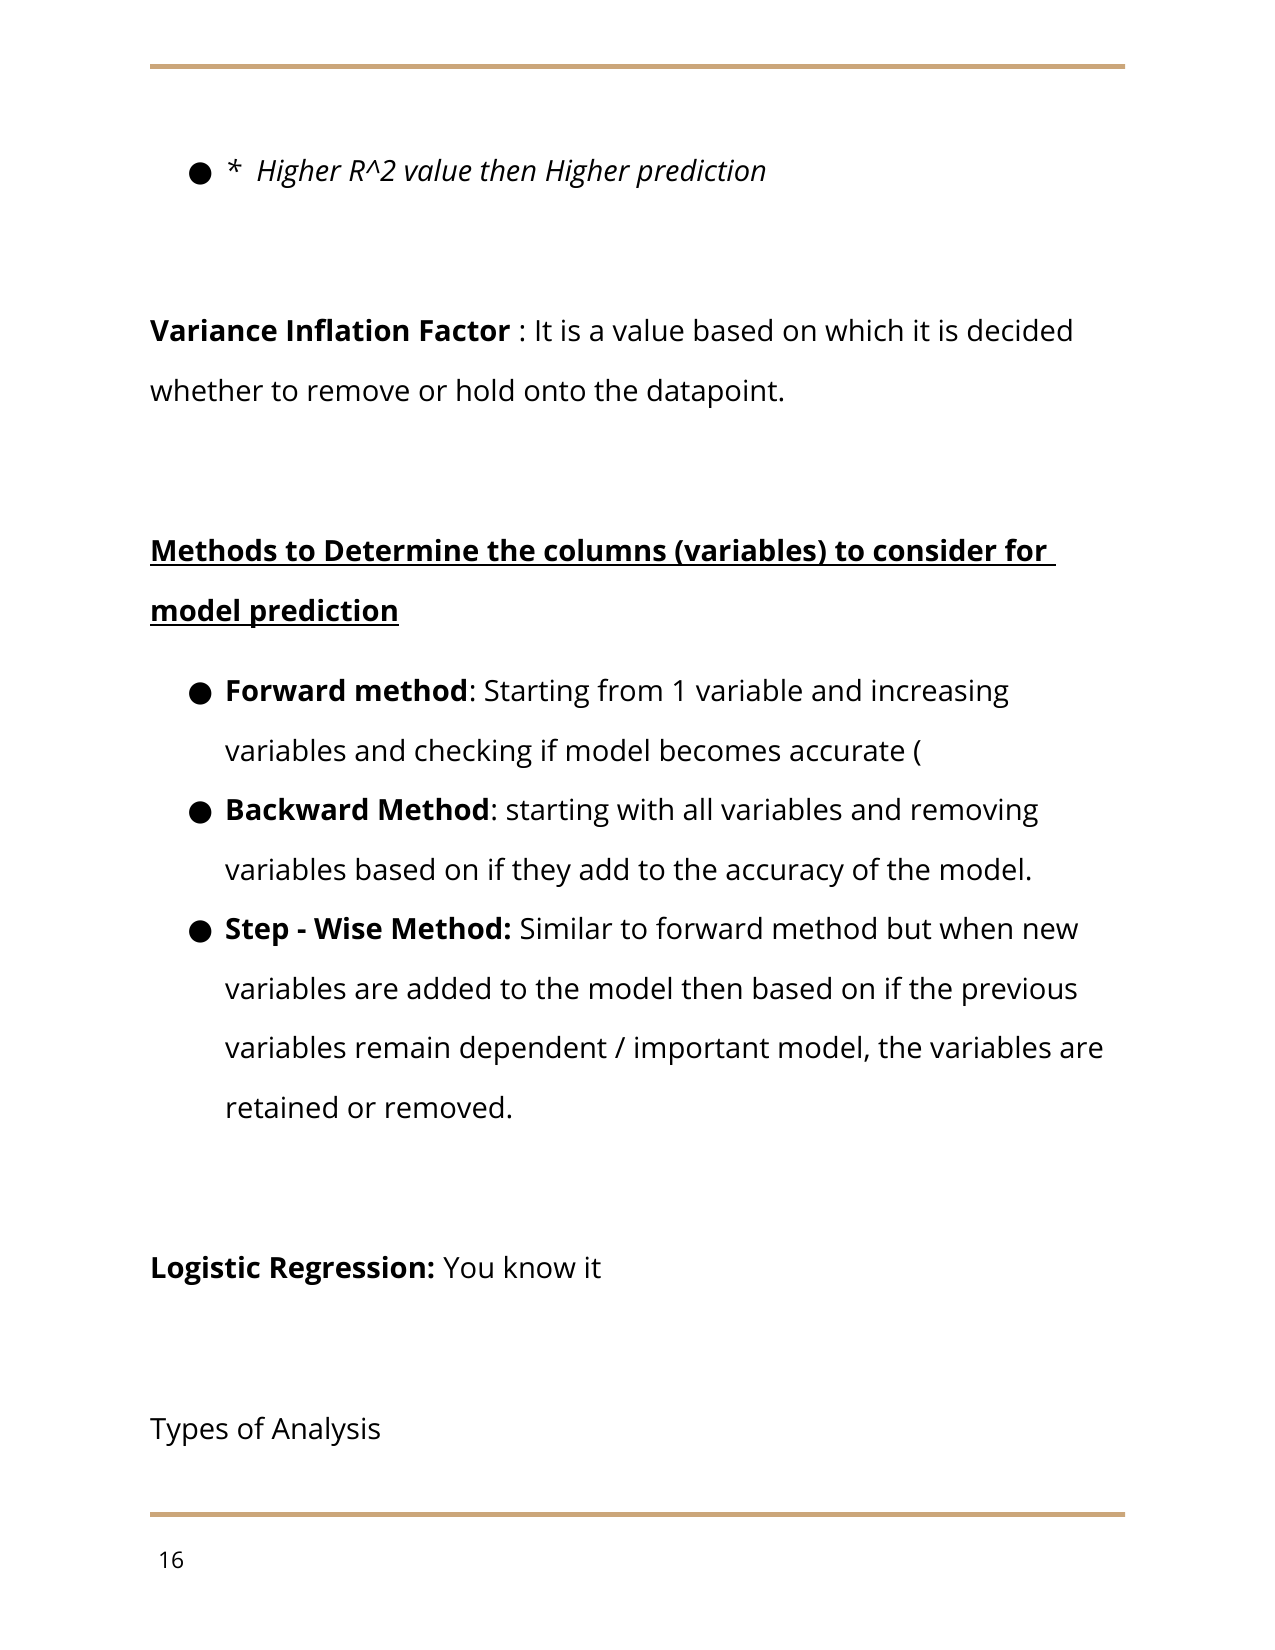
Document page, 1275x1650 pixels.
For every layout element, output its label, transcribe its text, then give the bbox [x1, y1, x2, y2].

list * Higher R^2 value then Higher prediction [187, 150, 1125, 190]
list Step - Wise Method: Similar to forward method but when new variables are added to the model then based on if the previous variables remain dependent / important model, the variables are retained or removed. [187, 908, 1125, 1127]
text Variance Inflation Factor : It is a value based on which it is decided whether to remove or hold onto the datapoint. [150, 311, 1125, 410]
list Backward Method: starting with all variables and removing variables based on if they add to the accuracy of the model. [187, 789, 1125, 889]
text Methods to Determine the columns (variables) to consider for model prediction [150, 531, 1125, 630]
list Forward method: Starting from 1 variable and increasing variables and checking if model becomes accurate ( [187, 671, 1125, 770]
picture [150, 1512, 1125, 1517]
text Types of Analysis [150, 1408, 1125, 1448]
text Logistic Regression: You know it [150, 1247, 1125, 1287]
picture [150, 64, 1125, 69]
